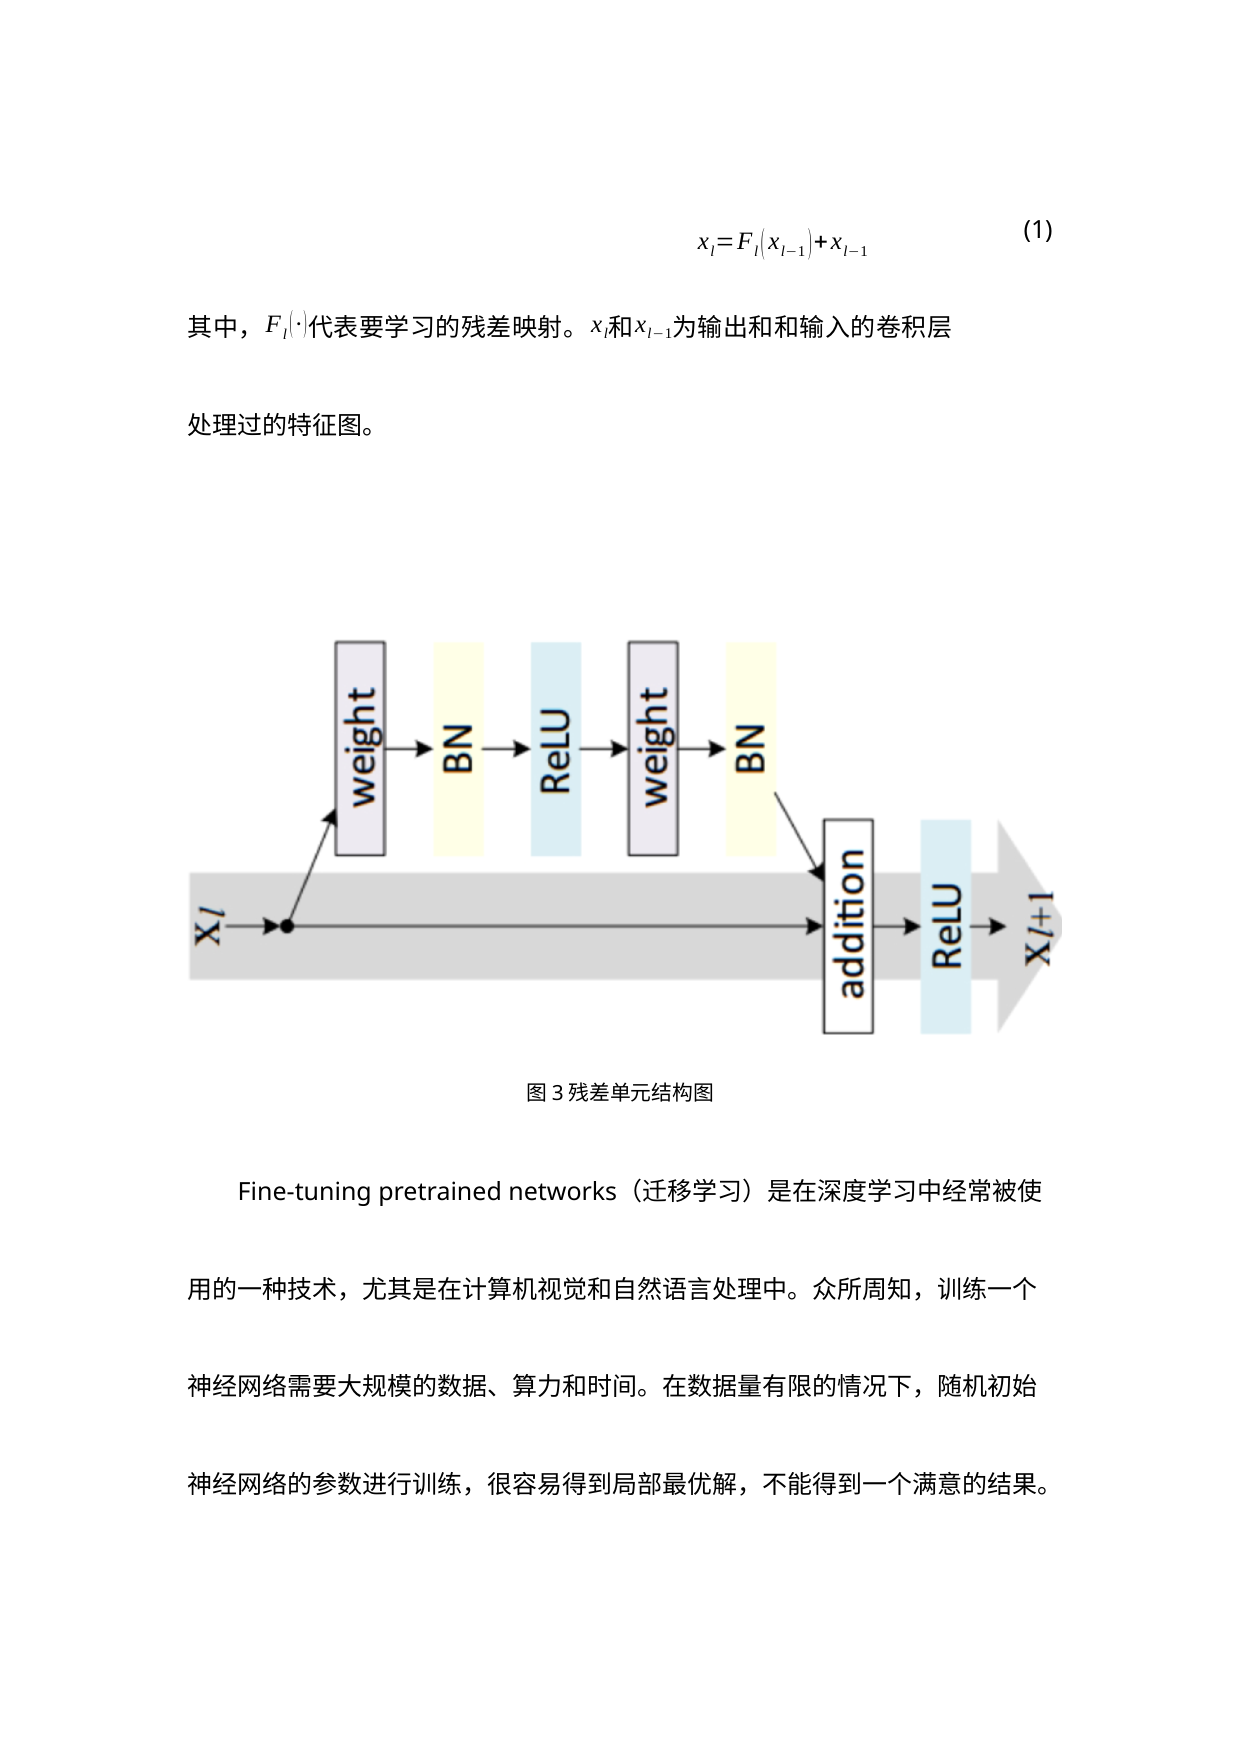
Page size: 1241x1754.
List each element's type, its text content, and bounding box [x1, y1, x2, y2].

text 图 3 残差单元结构图 [187, 1075, 1053, 1108]
picture [189, 640, 1061, 1055]
text (1) [187, 211, 1053, 276]
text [187, 1157, 1053, 1515]
text 其中，代表要学习的残差映射。和为输出和和输入的卷积层处理过的特征图。 [187, 293, 953, 456]
